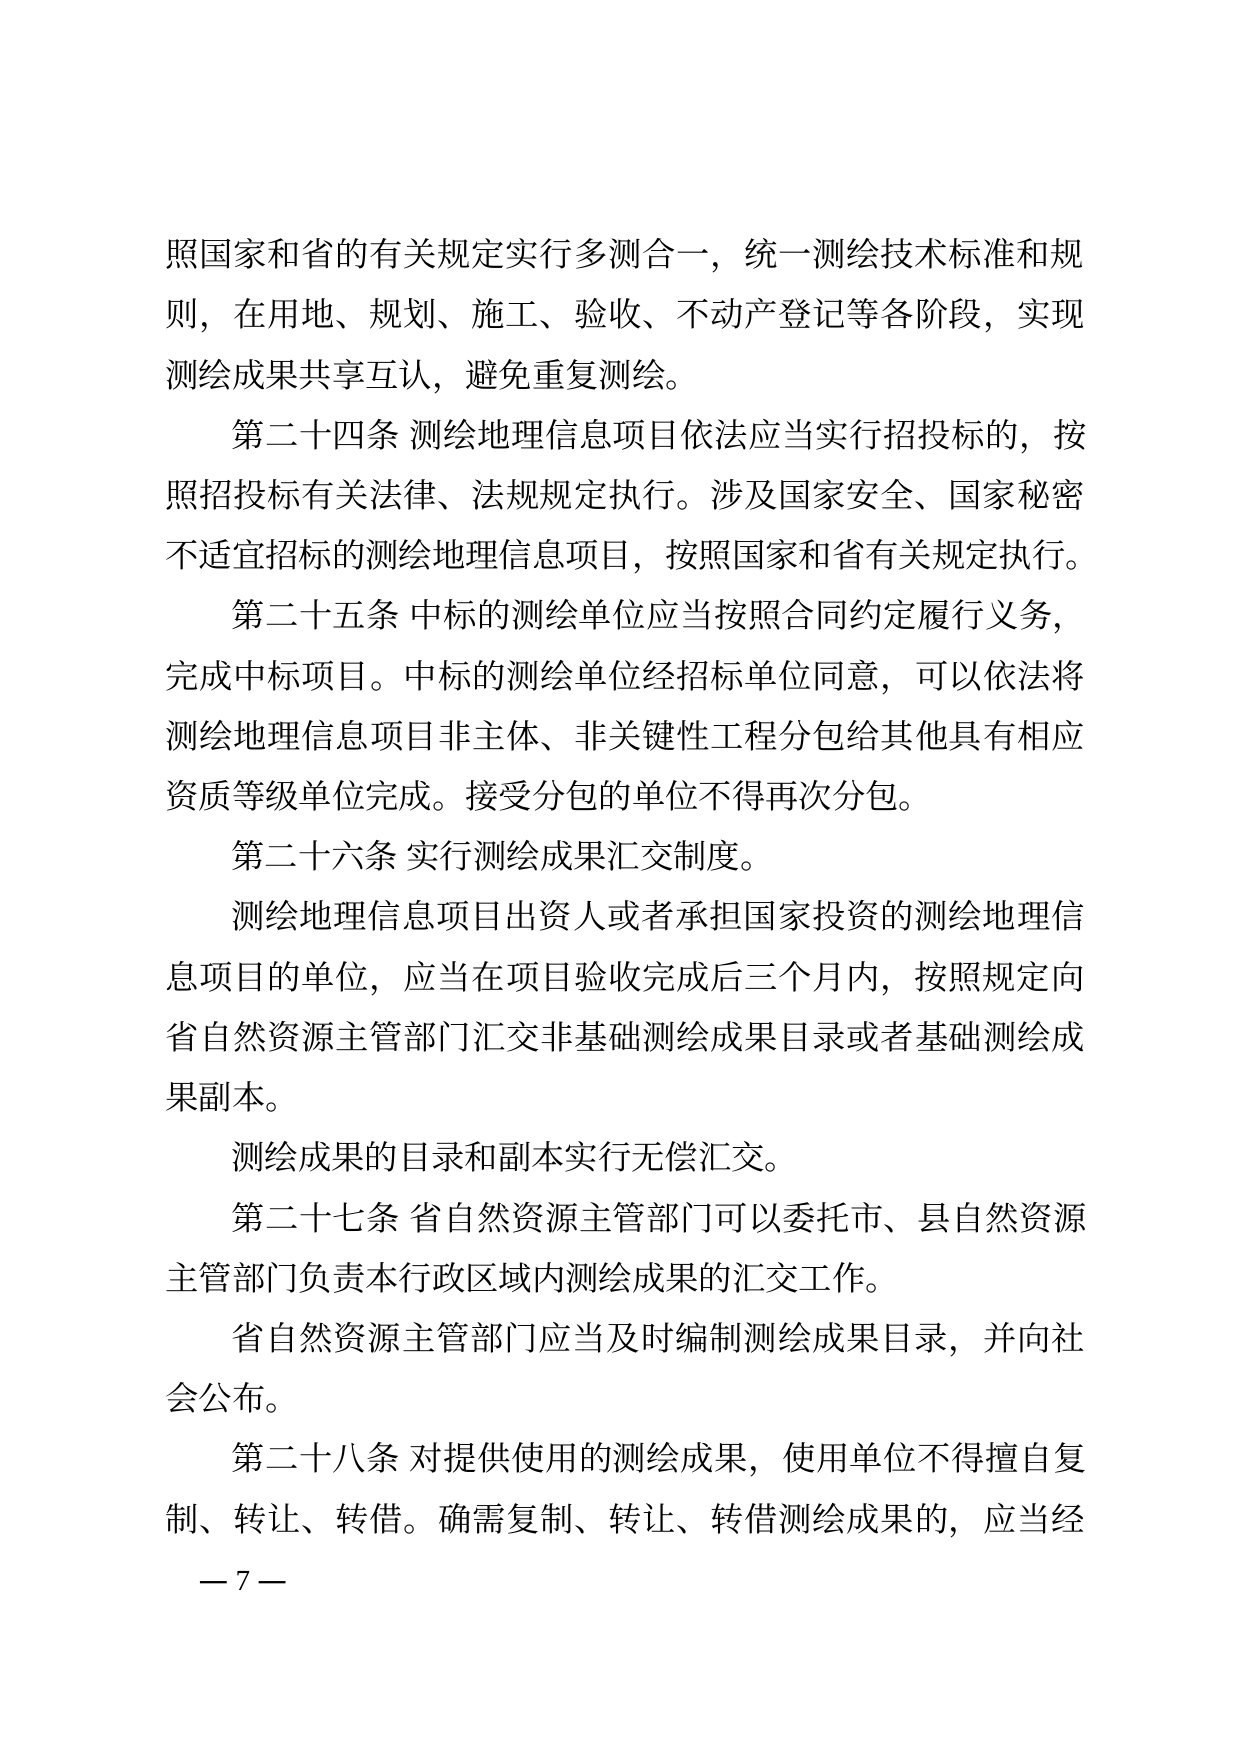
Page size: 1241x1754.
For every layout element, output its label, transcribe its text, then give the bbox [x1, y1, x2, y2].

text 第二十六条 实行测绘成果汇交制度。 [165, 821, 1087, 881]
text 第二十四条 测绘地理信息项目依法应当实行招投标的，按照招投标有关法律、法规规定执行。涉及国家安全、国家秘密不适宜招标的测绘地理信息项目，按照国家和省有关规定执行。 [165, 399, 1087, 580]
text 省自然资源主管部门应当及时编制测绘成果目录，并向社会公布。 [165, 1302, 1087, 1423]
text 测绘成果的目录和副本实行无偿汇交。 [165, 1122, 1087, 1182]
text 第二十七条 省自然资源主管部门可以委托市、县自然资源主管部门负责本行政区域内测绘成果的汇交工作。 [165, 1182, 1087, 1302]
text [165, 1423, 1087, 1543]
text 第二十五条 中标的测绘单位应当按照合同约定履行义务，完成中标项目。中标的测绘单位经招标单位同意，可以依法将测绘地理信息项目非主体、非关键性工程分包给其他具有相应资质等级单位完成。接受分包的单位不得再次分包。 [165, 580, 1087, 821]
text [165, 218, 1087, 399]
text 测绘地理信息项目出资人或者承担国家投资的测绘地理信息项目的单位，应当在项目验收完成后三个月内，按照规定向省自然资源主管部门汇交非基础测绘成果目录或者基础测绘成果副本。 [165, 881, 1087, 1122]
